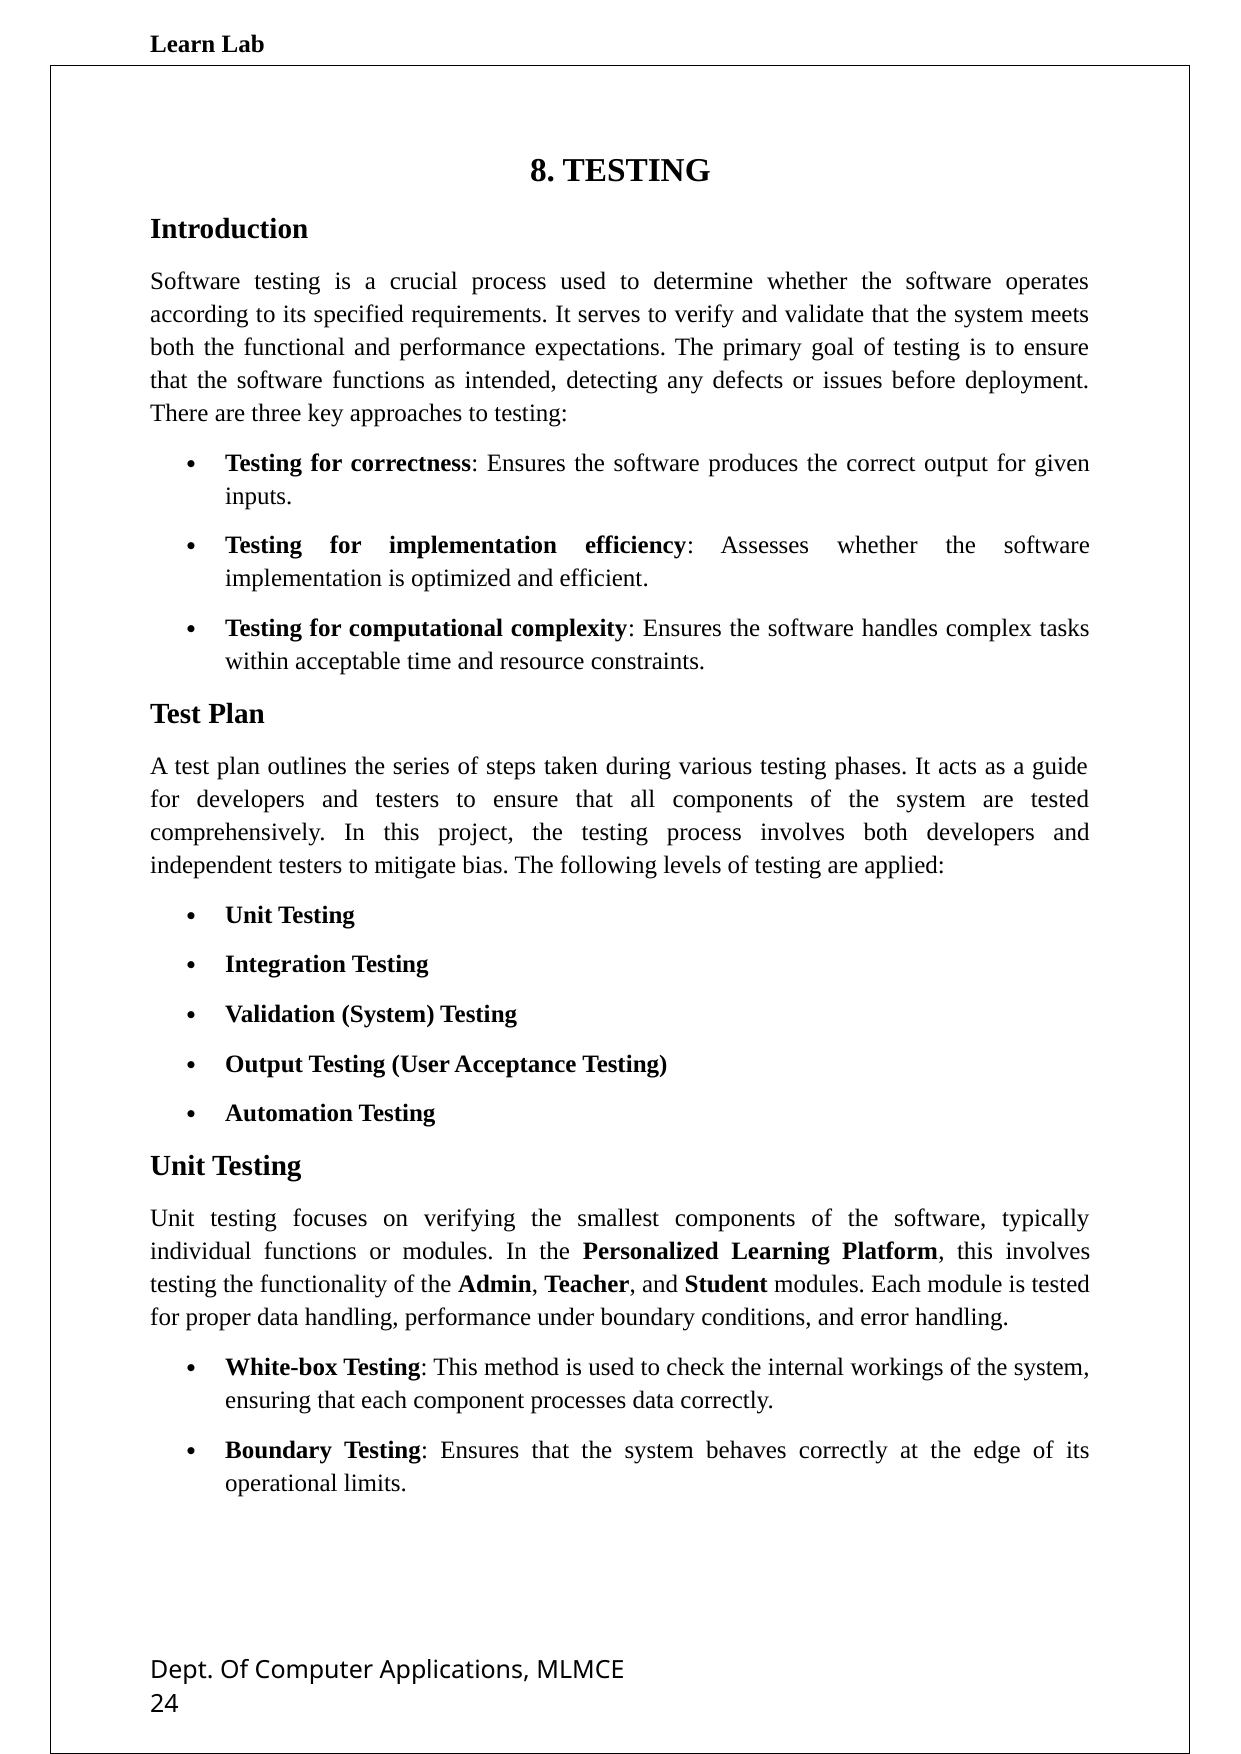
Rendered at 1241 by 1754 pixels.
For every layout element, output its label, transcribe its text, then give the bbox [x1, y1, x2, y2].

list White-box Testing: This method is used to check the internal workings of the system, ensuring that each component processes data correctly. [187, 1352, 1090, 1414]
list Automation Testing [187, 1098, 1090, 1127]
list Validation (System) Testing [187, 999, 1090, 1028]
list Testing for computational complexity: Ensures the software handles complex tasks within acceptable time and resource constraints. [187, 613, 1090, 675]
list Testing for correctness: Ensures the software produces the correct output for given inputs. [187, 448, 1090, 509]
list Testing for implementation efficiency: Assesses whether the software implementation is optimized and efficient. [187, 530, 1090, 592]
text Unit Testing [150, 1148, 1090, 1182]
list Boundary Testing: Ensures that the system behaves correctly at the edge of its operational limits. [187, 1435, 1090, 1497]
list Output Testing (User Acceptance Testing) [187, 1049, 1090, 1078]
text Introduction [150, 211, 1090, 244]
text 8. TESTING [150, 150, 1090, 188]
list Integration Testing [187, 949, 1090, 978]
list Unit Testing [187, 900, 1090, 928]
text Test Plan [150, 696, 1090, 729]
text Software testing is a crucial process used to determine whether the software operates according to its specified requirements. It serves to verify and validate that the system meets both the functional and performance expectations. The primary goal of testing is to ensure that the software functions as intended, detecting any defects or issues before deployment. There are three key approaches to testing: [150, 266, 1090, 427]
text A test plan outlines the series of steps taken during various testing phases. It acts as a guide for developers and testers to ensure that all components of the system are tested comprehensively. In this project, the testing process involves both developers and independent testers to mitigate bias. The following levels of testing are applied: [150, 751, 1090, 879]
text Unit testing focuses on verifying the smallest components of the software, typically individual functions or modules. In the Personalized Learning Platform, this involves testing the functionality of the Admin, Teacher, and Student modules. Each module is tested for proper data handling, performance under boundary conditions, and error handling. [150, 1203, 1090, 1331]
